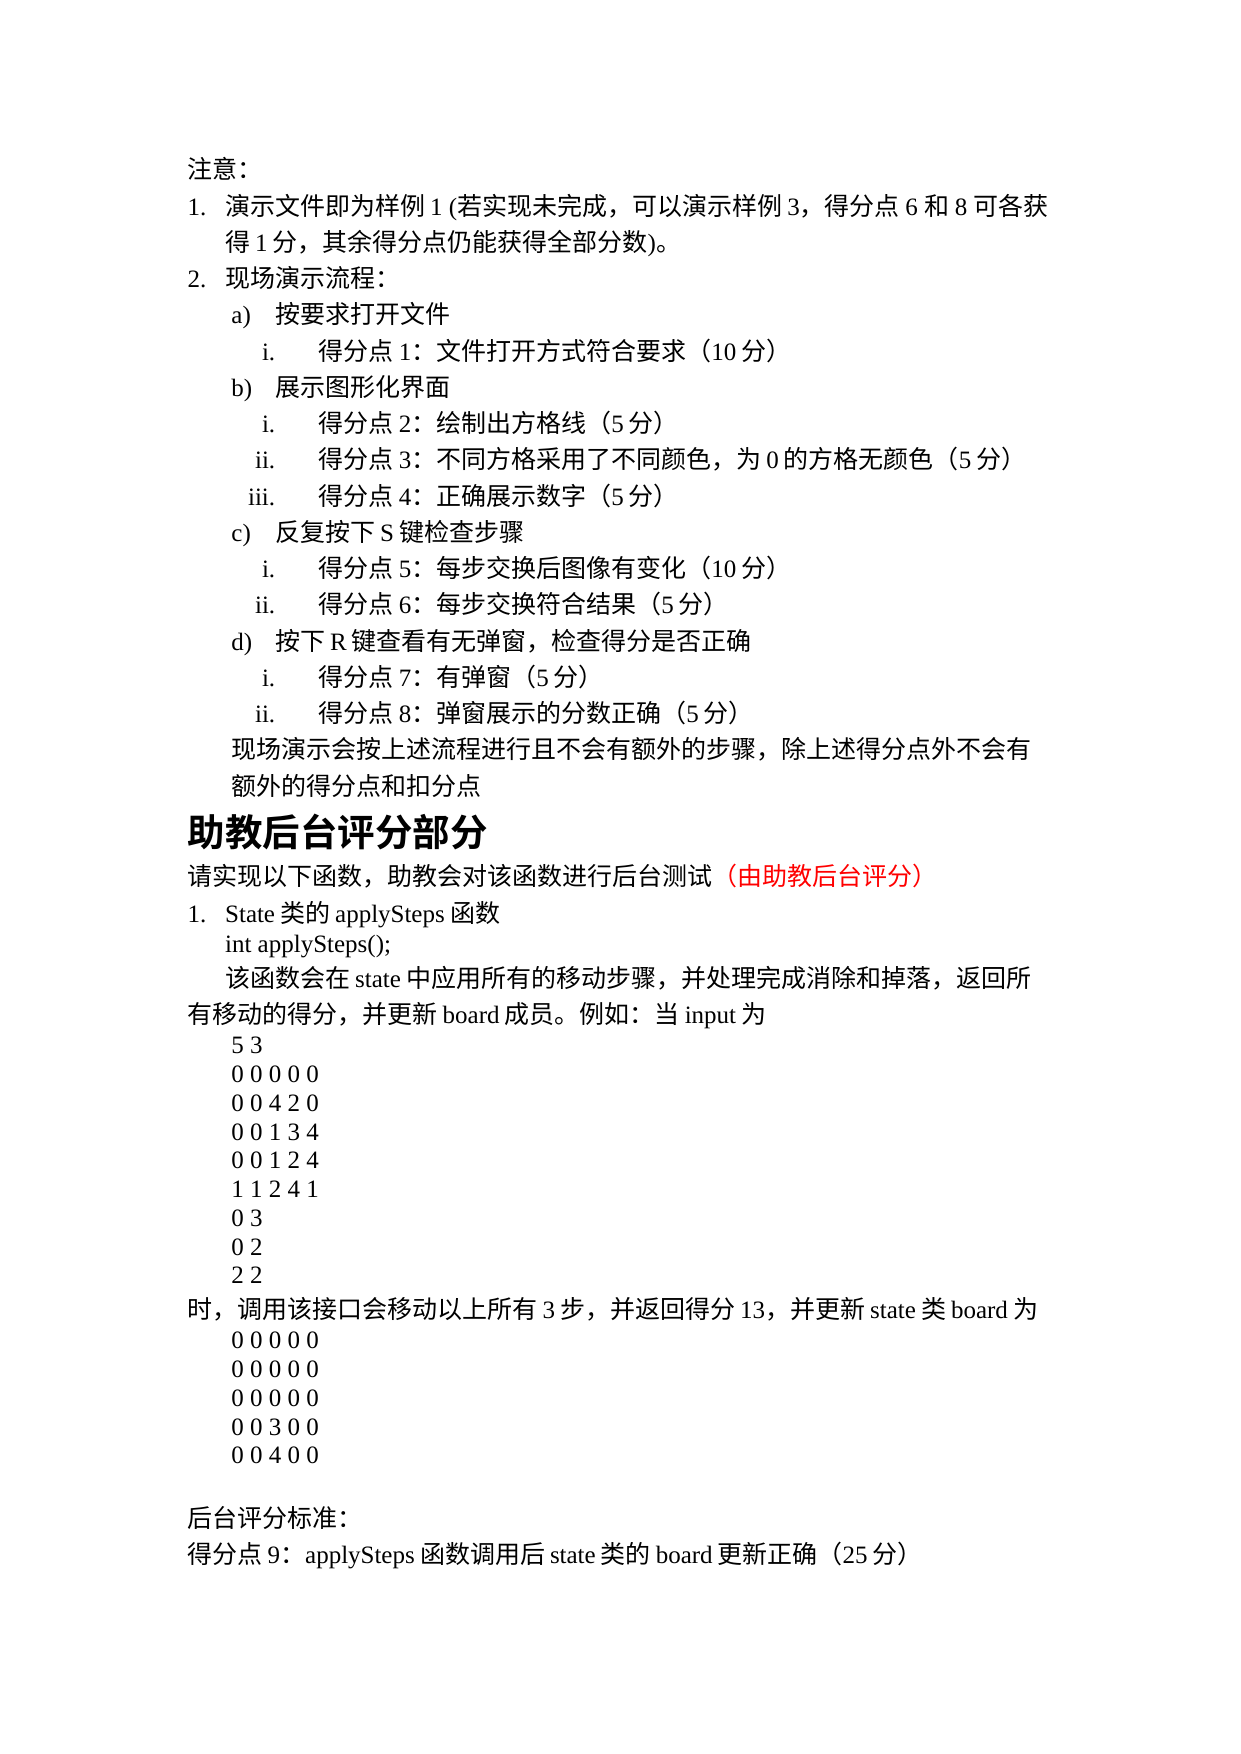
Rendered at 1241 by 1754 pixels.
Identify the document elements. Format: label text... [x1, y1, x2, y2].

text 后台评分标准： [187, 1498, 1053, 1534]
text 注意： [187, 150, 1053, 186]
list State类的applySteps函数 [187, 893, 1053, 929]
text 0 0 0 0 0 [231, 1383, 1053, 1412]
text 该函数会在state中应用所有的移动步骤，并处理完成消除和掉落，返回所有移动的得分，并更新board成员。例如：当input为 [187, 958, 1053, 1031]
text 助教后台评分部分 [187, 802, 1053, 857]
list 得分点5：每步交换后图像有变化（10分） [275, 549, 1053, 585]
list 反复按下S键检查步骤 [231, 512, 1053, 549]
list 按下R键查看有无弹窗，检查得分是否正确 [231, 621, 1053, 657]
text 0 0 1 2 4 [187, 1146, 1053, 1174]
text 0 2 [187, 1232, 1053, 1261]
list 得分点2：绘制出方格线（5分） [275, 404, 1053, 440]
list 得分点4：正确展示数字（5分） [275, 476, 1053, 512]
text 0 0 0 0 0 [231, 1326, 1053, 1354]
list 按要求打开文件 [231, 295, 1053, 331]
list 得分点6：每步交换符合结果（5分） [275, 585, 1053, 621]
text 5 3 [187, 1031, 1053, 1059]
list 得分点8：弹窗展示的分数正确（5分） [275, 694, 1053, 730]
text 1 1 2 4 1 [187, 1174, 1053, 1203]
list 展示图形化界面 [231, 367, 1053, 404]
list int applySteps(); [225, 929, 1053, 958]
text 请实现以下函数，助教会对该函数进行后台测试（由助教后台评分） [187, 857, 1053, 893]
text 得分点9：applySteps函数调用后state类的board更新正确（25分） [187, 1534, 1053, 1571]
text 0 3 [187, 1203, 1053, 1232]
text 0 0 0 0 0 [187, 1059, 1053, 1088]
text 0 0 3 0 0 [231, 1412, 1053, 1441]
list 现场演示会按上述流程进行且不会有额外的步骤，除上述得分点外不会有额外的得分点和扣分点 [231, 730, 1053, 802]
text 时，调用该接口会移动以上所有3步，并返回得分13，并更新state类board为 [187, 1289, 1053, 1326]
list 得分点3：不同方格采用了不同颜色，为0的方格无颜色（5分） [275, 440, 1053, 476]
text 0 0 0 0 0 [231, 1354, 1053, 1383]
text 0 0 1 3 4 [187, 1117, 1053, 1146]
list 得分点7：有弹窗（5分） [275, 657, 1053, 694]
list 现场演示流程： [187, 259, 1053, 295]
text 0 0 4 2 0 [187, 1088, 1053, 1117]
list 得分点1：文件打开方式符合要求（10分） [275, 331, 1053, 367]
list 演示文件即为样例1 (若实现未完成，可以演示样例3，得分点 6 和 8 可各获得1分，其余得分点仍能获得全部分数)。 [187, 186, 1053, 259]
text 2 2 [187, 1261, 1053, 1289]
text 0 0 4 0 0 [231, 1441, 1053, 1469]
